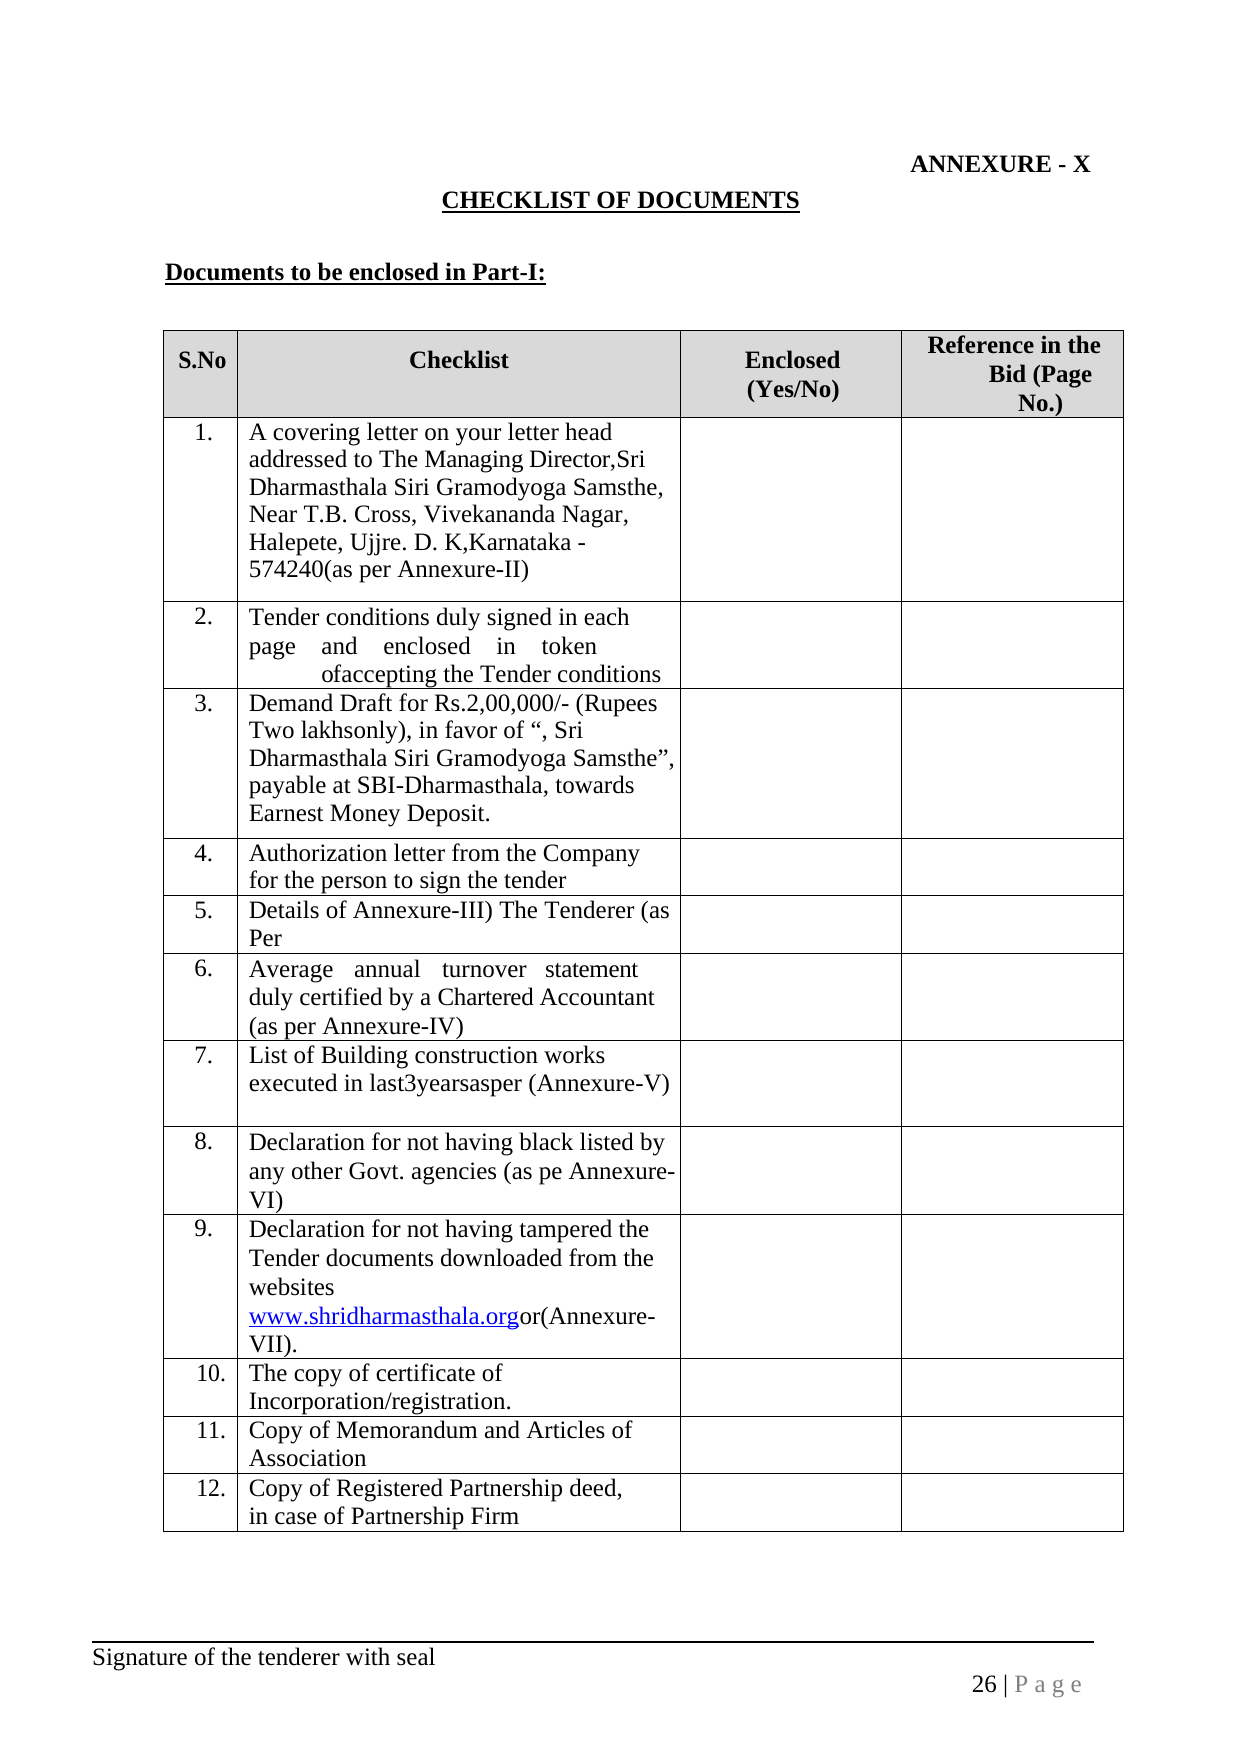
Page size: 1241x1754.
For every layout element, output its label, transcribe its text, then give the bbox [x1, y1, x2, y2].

table_cell Declaration for not having black listed by any other Govt. agencies (as pe Annexure-VI) [238, 1127, 680, 1213]
text ANNEXURE - X [863, 149, 1137, 178]
table_cell [902, 689, 1123, 838]
table_header Enclosed (Yes/No) [681, 331, 901, 417]
table_cell [902, 602, 1123, 688]
table_cell Average annual turnover statement duly certified by a Chartered Accountant (as per Annexure-IV) [238, 954, 680, 1040]
table_cell [681, 1417, 901, 1473]
table_cell 11. [164, 1417, 237, 1473]
table_header S.No [164, 331, 237, 417]
table_cell Demand Draft for Rs.2,00,000/- (Rupees Two lakhsonly), in favor of “, Sri Dharmasthala Siri Gramodyoga Samsthe”, payable at SBI-Dharmasthala, towards Earnest Money Deposit. [238, 689, 680, 838]
table_cell [902, 954, 1123, 1040]
table_cell [681, 839, 901, 895]
table_cell Copy of Memorandum and Articles of Association [238, 1417, 680, 1473]
table_cell [681, 602, 901, 688]
table_cell Copy of Registered Partnership deed, in case of Partnership Firm [238, 1474, 680, 1531]
table_cell 9. [164, 1215, 237, 1358]
table_cell [681, 1041, 901, 1126]
table_cell [902, 1359, 1123, 1416]
table_cell 10. [164, 1359, 237, 1416]
table_cell [681, 896, 901, 953]
table_cell 8. [164, 1127, 237, 1213]
table_cell [902, 1474, 1123, 1531]
table_cell 5. [164, 896, 237, 953]
table_cell Authorization letter from the Company for the person to sign the tender [238, 839, 680, 895]
text CHECKLIST OF DOCUMENTS [148, 186, 1093, 214]
table_cell [681, 1127, 901, 1213]
table_cell Details of Annexure-III) The Tenderer (as Per [238, 896, 680, 953]
table_cell [902, 418, 1123, 601]
table_cell 2. [164, 602, 237, 688]
table_cell 12. [164, 1474, 237, 1531]
table_cell [681, 1474, 901, 1531]
table_cell 4. [164, 839, 237, 895]
table_cell [681, 689, 901, 838]
text Documents to be enclosed in Part-I: [150, 257, 1153, 286]
table_cell 6. [164, 954, 237, 1040]
table_cell 1. [164, 418, 237, 601]
table_header Reference in the Bid (Page No.) [902, 331, 1123, 417]
table_cell A covering letter on your letter head addressed to The Managing Director,Sri Dharmasthala Siri Gramodyoga Samsthe, Near T.B. Cross, Vivekananda Nagar, Halepete, Ujjre. D. K,Karnataka -574240(as per Annexure-II) [238, 418, 680, 601]
table_cell Tender conditions duly signed in each page and enclosed in token ofaccepting the Tender conditions [238, 602, 680, 688]
table_cell The copy of certificate of Incorporation/registration. [238, 1359, 680, 1416]
table_cell [902, 1215, 1123, 1358]
table_cell [902, 896, 1123, 953]
table_cell [681, 1359, 901, 1416]
table_cell 3. [164, 689, 237, 838]
table_cell [681, 954, 901, 1040]
table_cell [681, 1215, 901, 1358]
table_cell [902, 839, 1123, 895]
table_cell [902, 1127, 1123, 1213]
table_cell [681, 418, 901, 601]
table_header Checklist [238, 331, 680, 417]
table_cell [902, 1417, 1123, 1473]
table_cell [902, 1041, 1123, 1126]
table_cell 7. [164, 1041, 237, 1126]
table_cell List of Building construction works executed in last3yearsasper (Annexure-V) [238, 1041, 680, 1126]
table_cell Declaration for not having tampered the Tender documents downloaded from the websites www.shridharmasthala.orgor(Annexure-VII). [238, 1215, 680, 1358]
